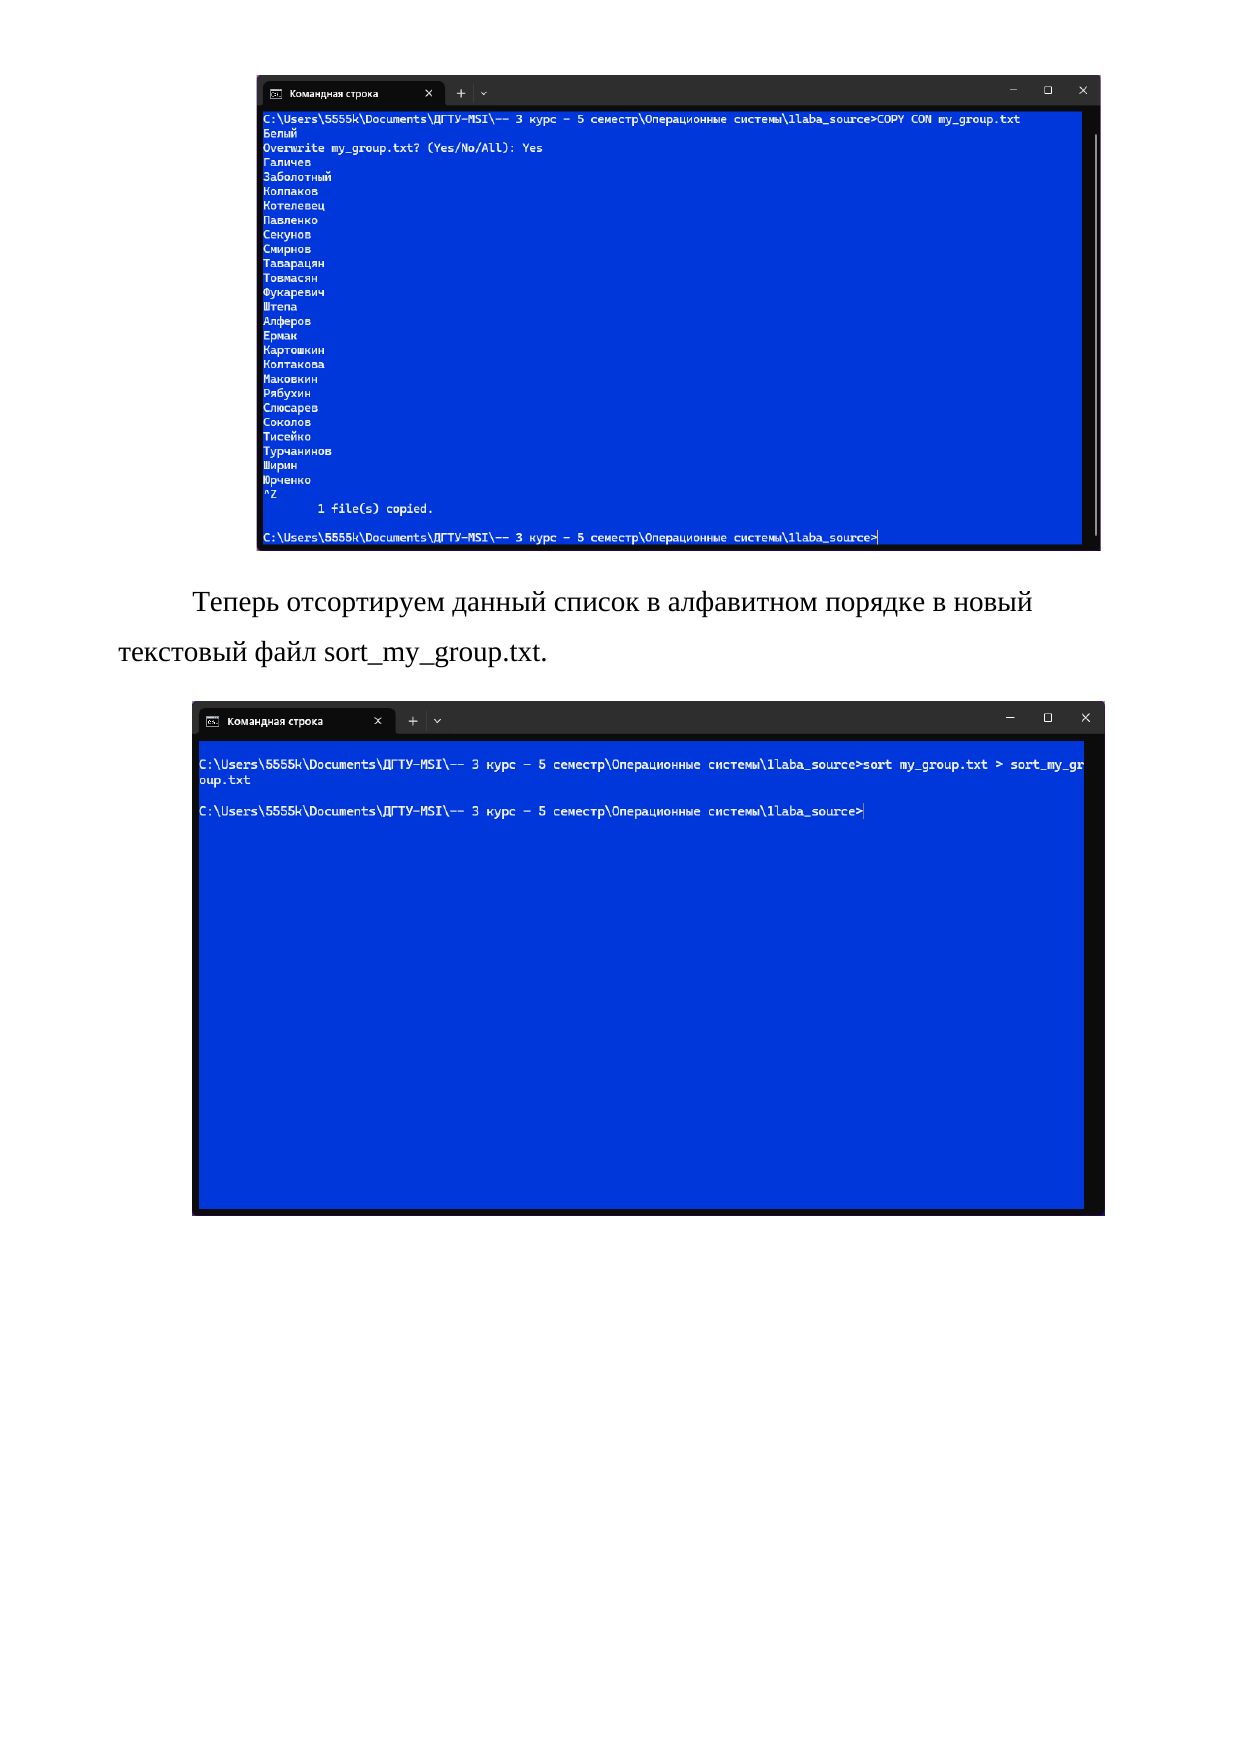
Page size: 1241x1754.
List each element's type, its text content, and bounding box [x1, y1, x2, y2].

picture [256, 75, 1101, 551]
picture [192, 701, 1105, 1216]
text Теперь отсортируем данный список в алфавитном порядке в новый текстовый файл sort_my_group.txt. [118, 584, 1165, 668]
